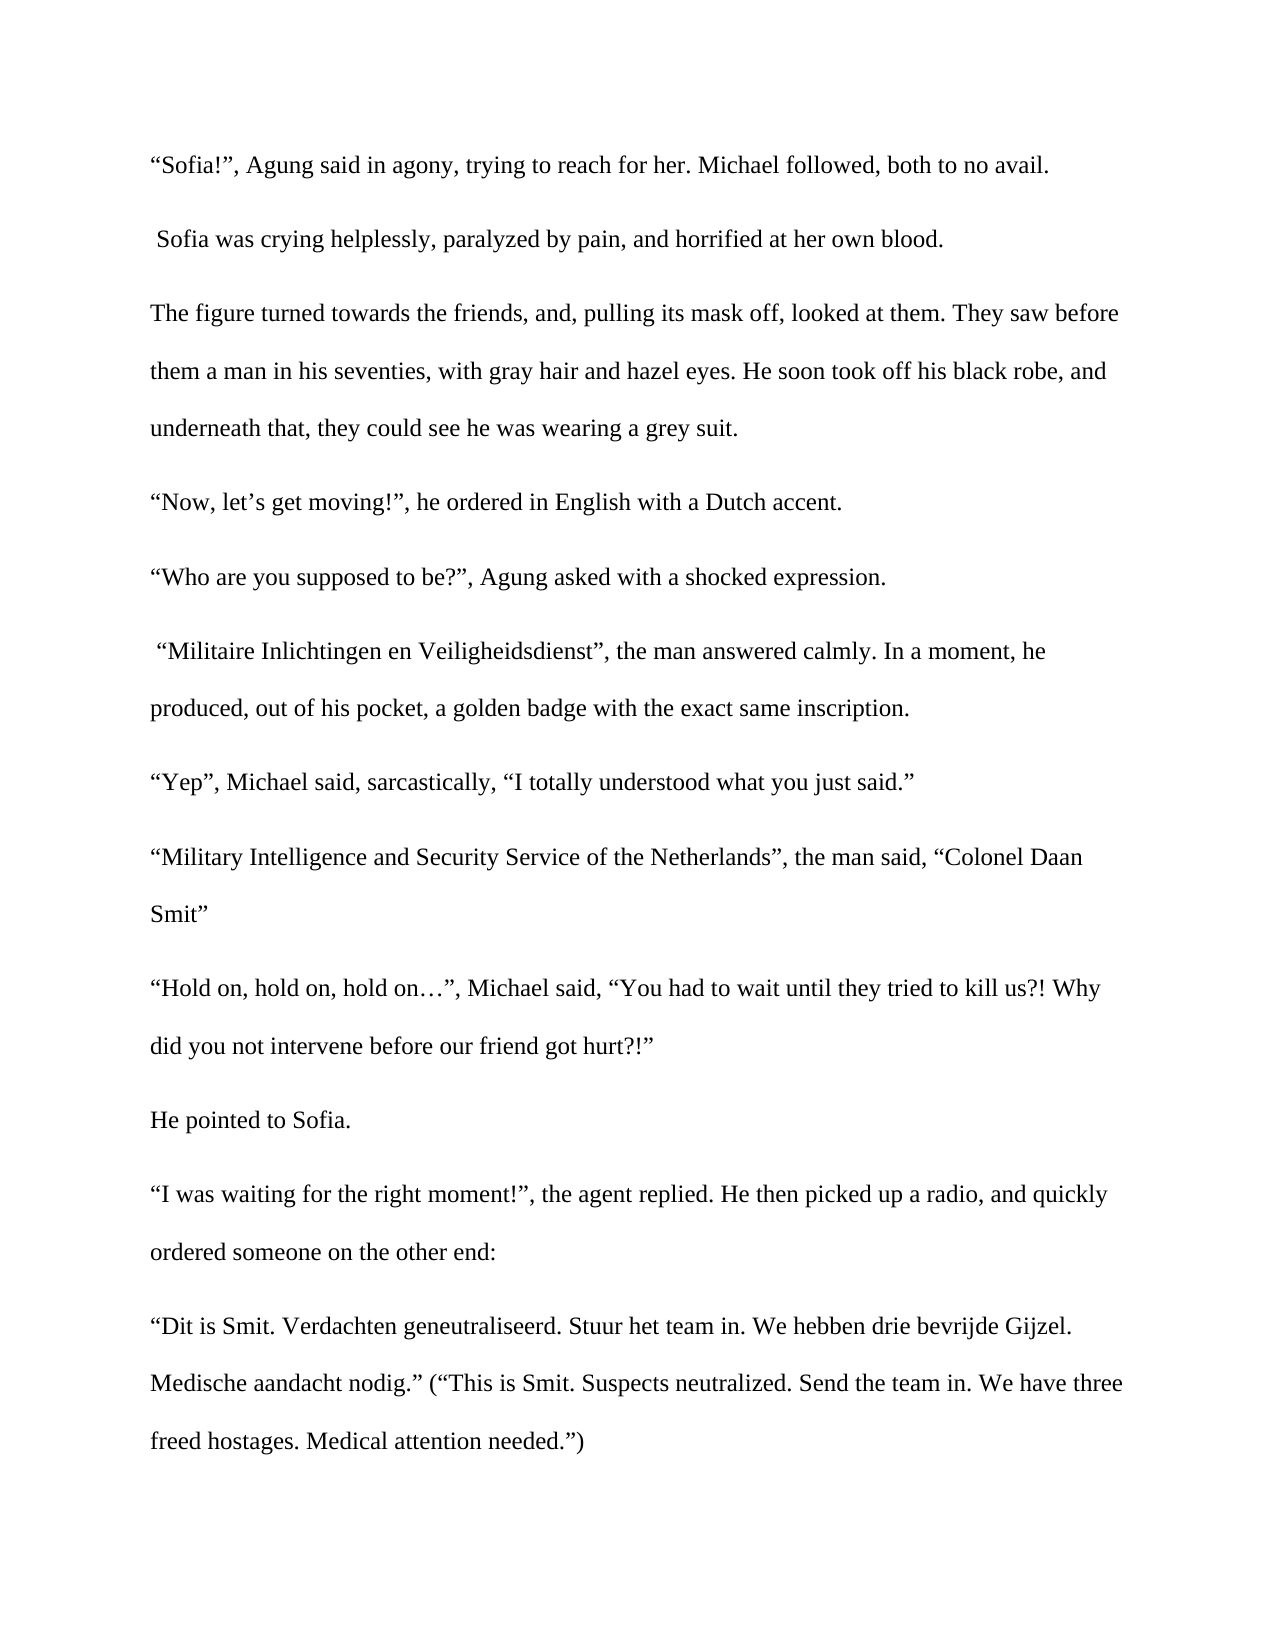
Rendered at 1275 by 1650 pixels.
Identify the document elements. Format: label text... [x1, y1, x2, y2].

text “Militaire Inlichtingen en Veiligheidsdienst”, the man answered calmly. In a moment, he produced, out of his pocket, a golden badge with the exact same inscription. [150, 636, 1125, 722]
text “Yep”, Michael said, sarcastically, “I totally understood what you just said.” [150, 767, 1125, 796]
text Sofia was crying helplessly, paralyzed by pain, and horrified at her own blood. [150, 224, 1125, 253]
text “Now, let’s get moving!”, he ordered in English with a Dutch accent. [150, 487, 1125, 516]
text “Dit is Smit. Verdachten geneutraliseerd. Stuur het team in. We hebben drie bevrijde Gijzel. Medische aandacht nodig.” (“This is Smit. Suspects neutralized. Send the team in. We have three freed hostages. Medical attention needed.”) [150, 1311, 1125, 1454]
text The figure turned towards the friends, and, pulling its mask off, looked at them. They saw before them a man in his seventies, with gray hair and hazel eyes. He soon took off his black robe, and underneath that, they could see he was wearing a grey suit. [150, 298, 1125, 442]
text “Who are you supposed to be?”, Agung asked with a shocked expression. [150, 562, 1125, 590]
text “I was waiting for the right moment!”, the agent replied. He then picked up a radio, and quickly ordered someone on the other end: [150, 1179, 1125, 1265]
text “Sofia!”, Agung said in agony, trying to reach for her. Michael followed, both to no avail. [150, 150, 1125, 179]
text “Hold on, hold on, hold on…”, Michael said, “You had to wait until they tried to kill us?! Why did you not intervene before our friend got hurt?!” [150, 973, 1125, 1059]
text He pointed to Sofia. [150, 1105, 1125, 1134]
text “Military Intelligence and Security Service of the Netherlands”, the man said, “Colonel Daan Smit” [150, 842, 1125, 928]
